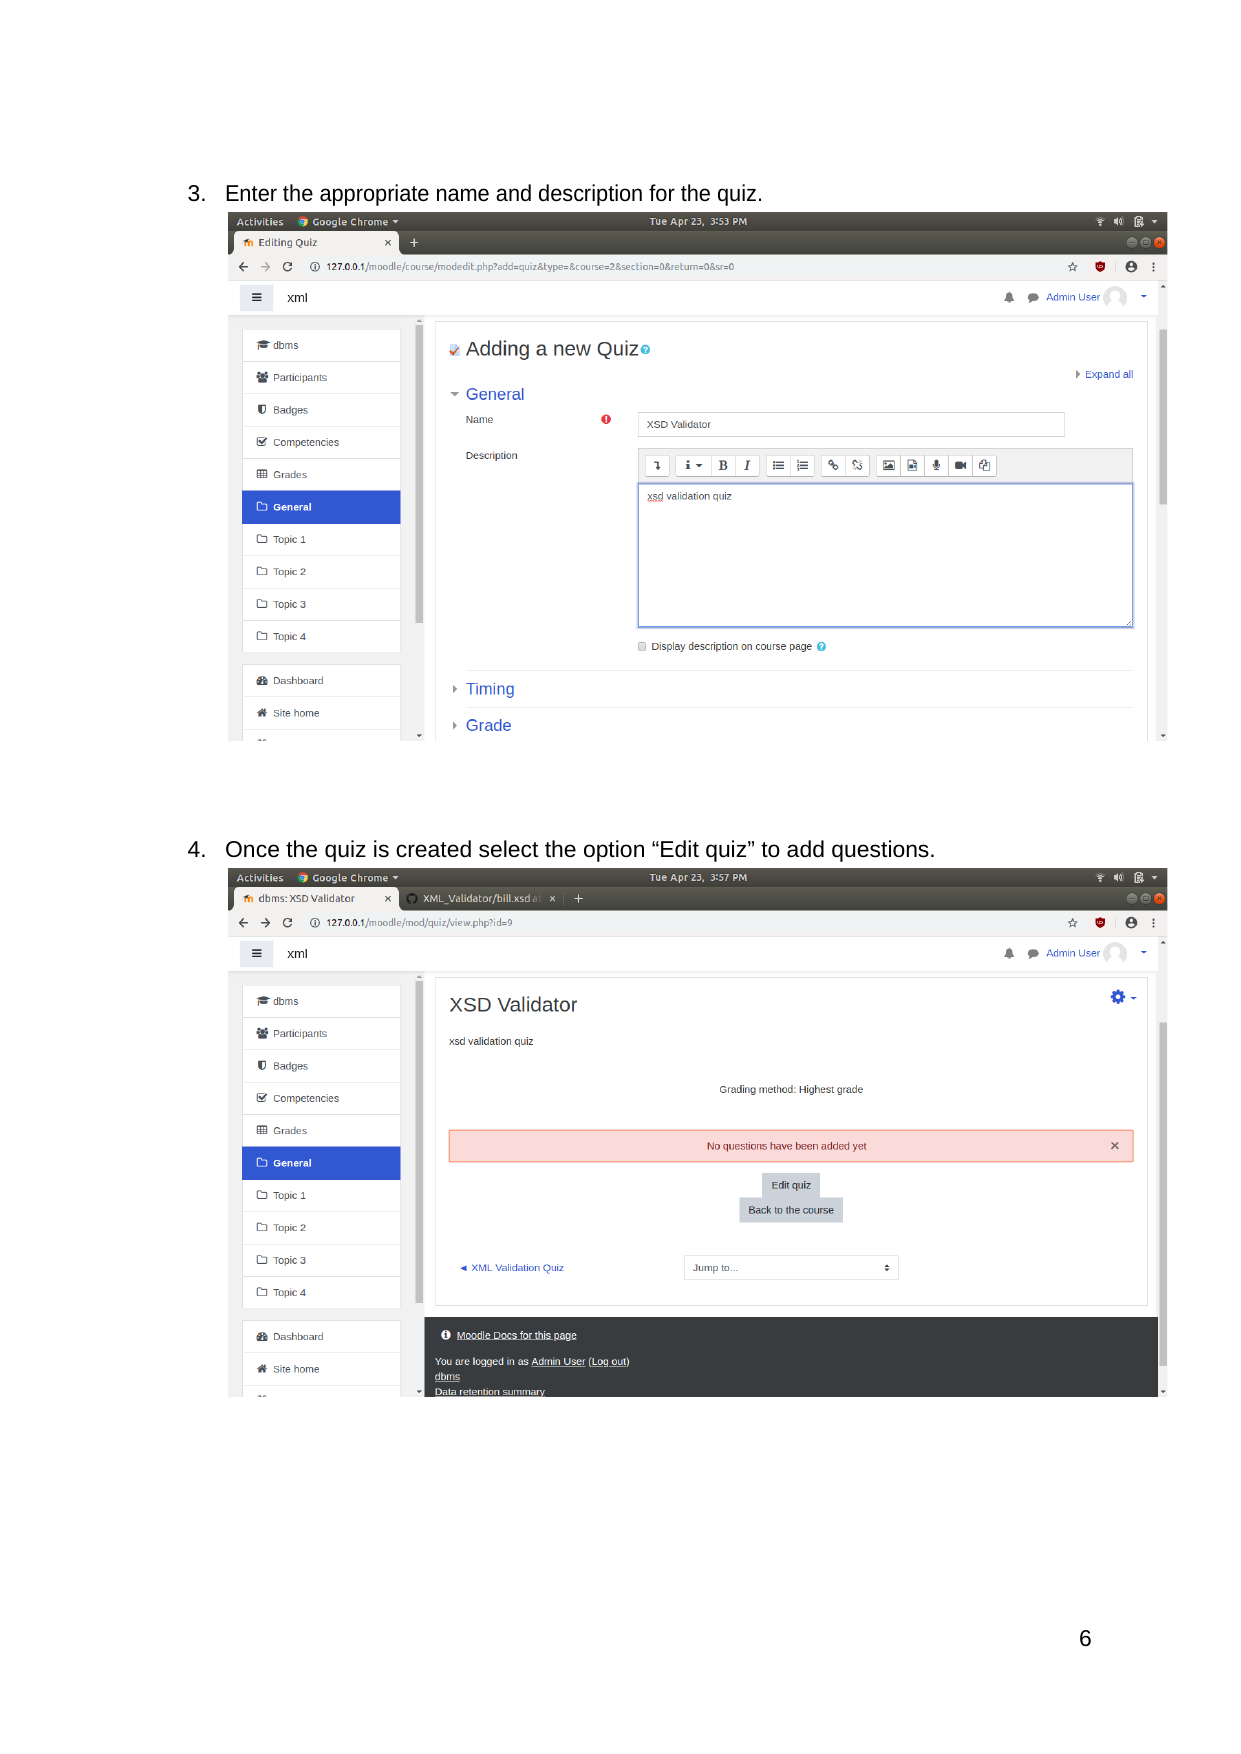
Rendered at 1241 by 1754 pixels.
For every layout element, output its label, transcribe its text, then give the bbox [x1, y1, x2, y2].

list Enter the appropriate name and description for the quiz. [187, 180, 1075, 207]
list Once the quiz is created select the option “Edit quiz” to add questions. [187, 836, 1045, 863]
picture [228, 212, 1168, 741]
picture [228, 868, 1168, 1397]
